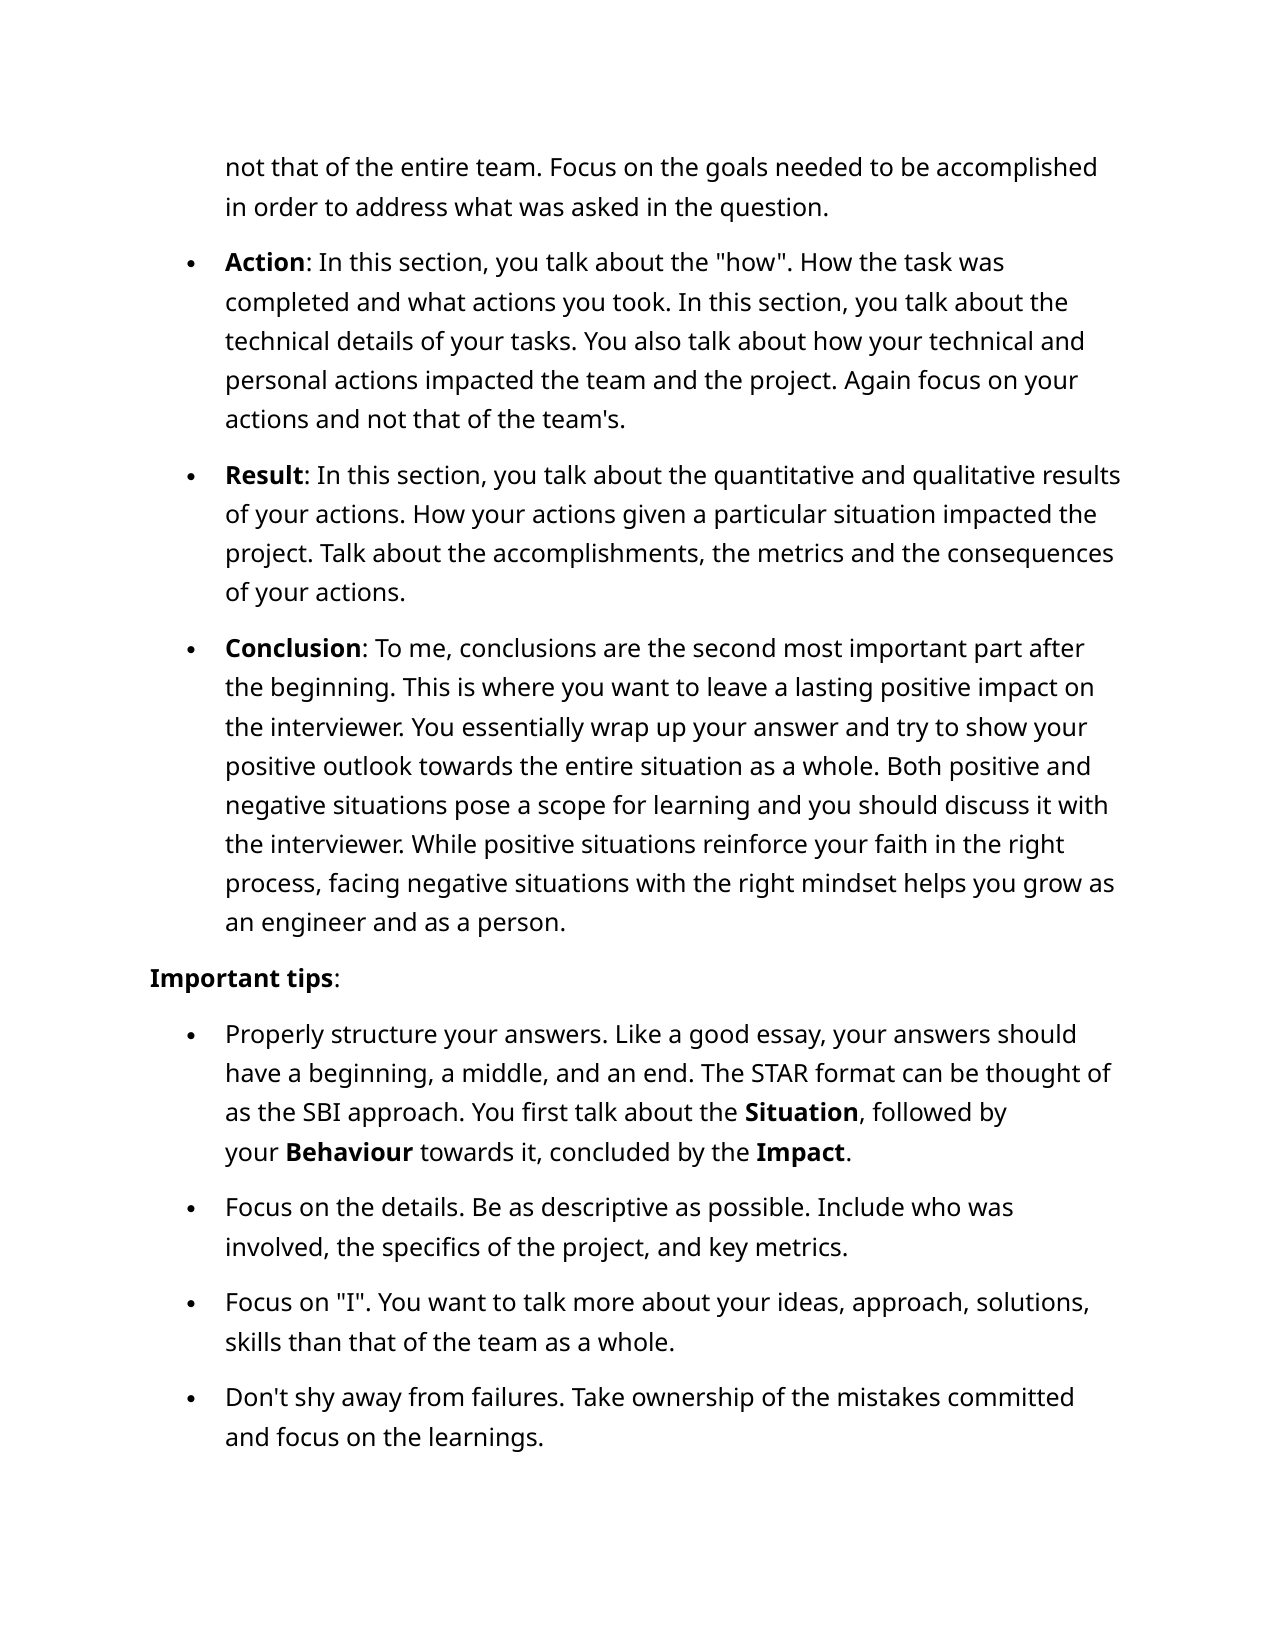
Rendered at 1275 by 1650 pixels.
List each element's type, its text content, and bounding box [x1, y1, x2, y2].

list Result: In this section, you talk about the quantitative and qualitative results of your actions. How your actions given a particular situation impacted the project. Talk about the accomplishments, the metrics and the consequences of your actions. [187, 457, 1125, 609]
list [187, 150, 1125, 223]
list Action: In this section, you talk about the "how". How the task was completed and what actions you took. In this section, you talk about the technical details of your tasks. You also talk about how your technical and personal actions impacted the team and the project. Again focus on your actions and not that of the team's. [187, 245, 1125, 436]
list Conclusion: To me, conclusions are the second most important part after the beginning. This is where you want to leave a lasting positive impact on the interviewer. You essentially wrap up your answer and try to show your positive outlook towards the entire situation as a whole. Both positive and negative situations pose a scope for learning and you should discuss it with the interviewer. While positive situations reinforce your faith in the right process, facing negative situations with the right mindset helps you grow as an engineer and as a person. [187, 631, 1125, 939]
list Focus on the details. Be as descriptive as possible. Include who was involved, the specifics of the project, and key metrics. [187, 1190, 1125, 1263]
list Properly structure your answers. Like a good essay, your answers should have a beginning, a middle, and an end. The STAR format can be thought of as the SBI approach. You first talk about the Situation, followed by your Behaviour towards it, concluded by the Impact. [187, 1017, 1125, 1168]
list Focus on "I". You want to talk more about your ideas, approach, solutions, skills than that of the team as a whole. [187, 1285, 1125, 1358]
text Important tips: [150, 961, 1125, 995]
list Don't shy away from failures. Take ownership of the mistakes committed and focus on the learnings. [187, 1380, 1125, 1453]
